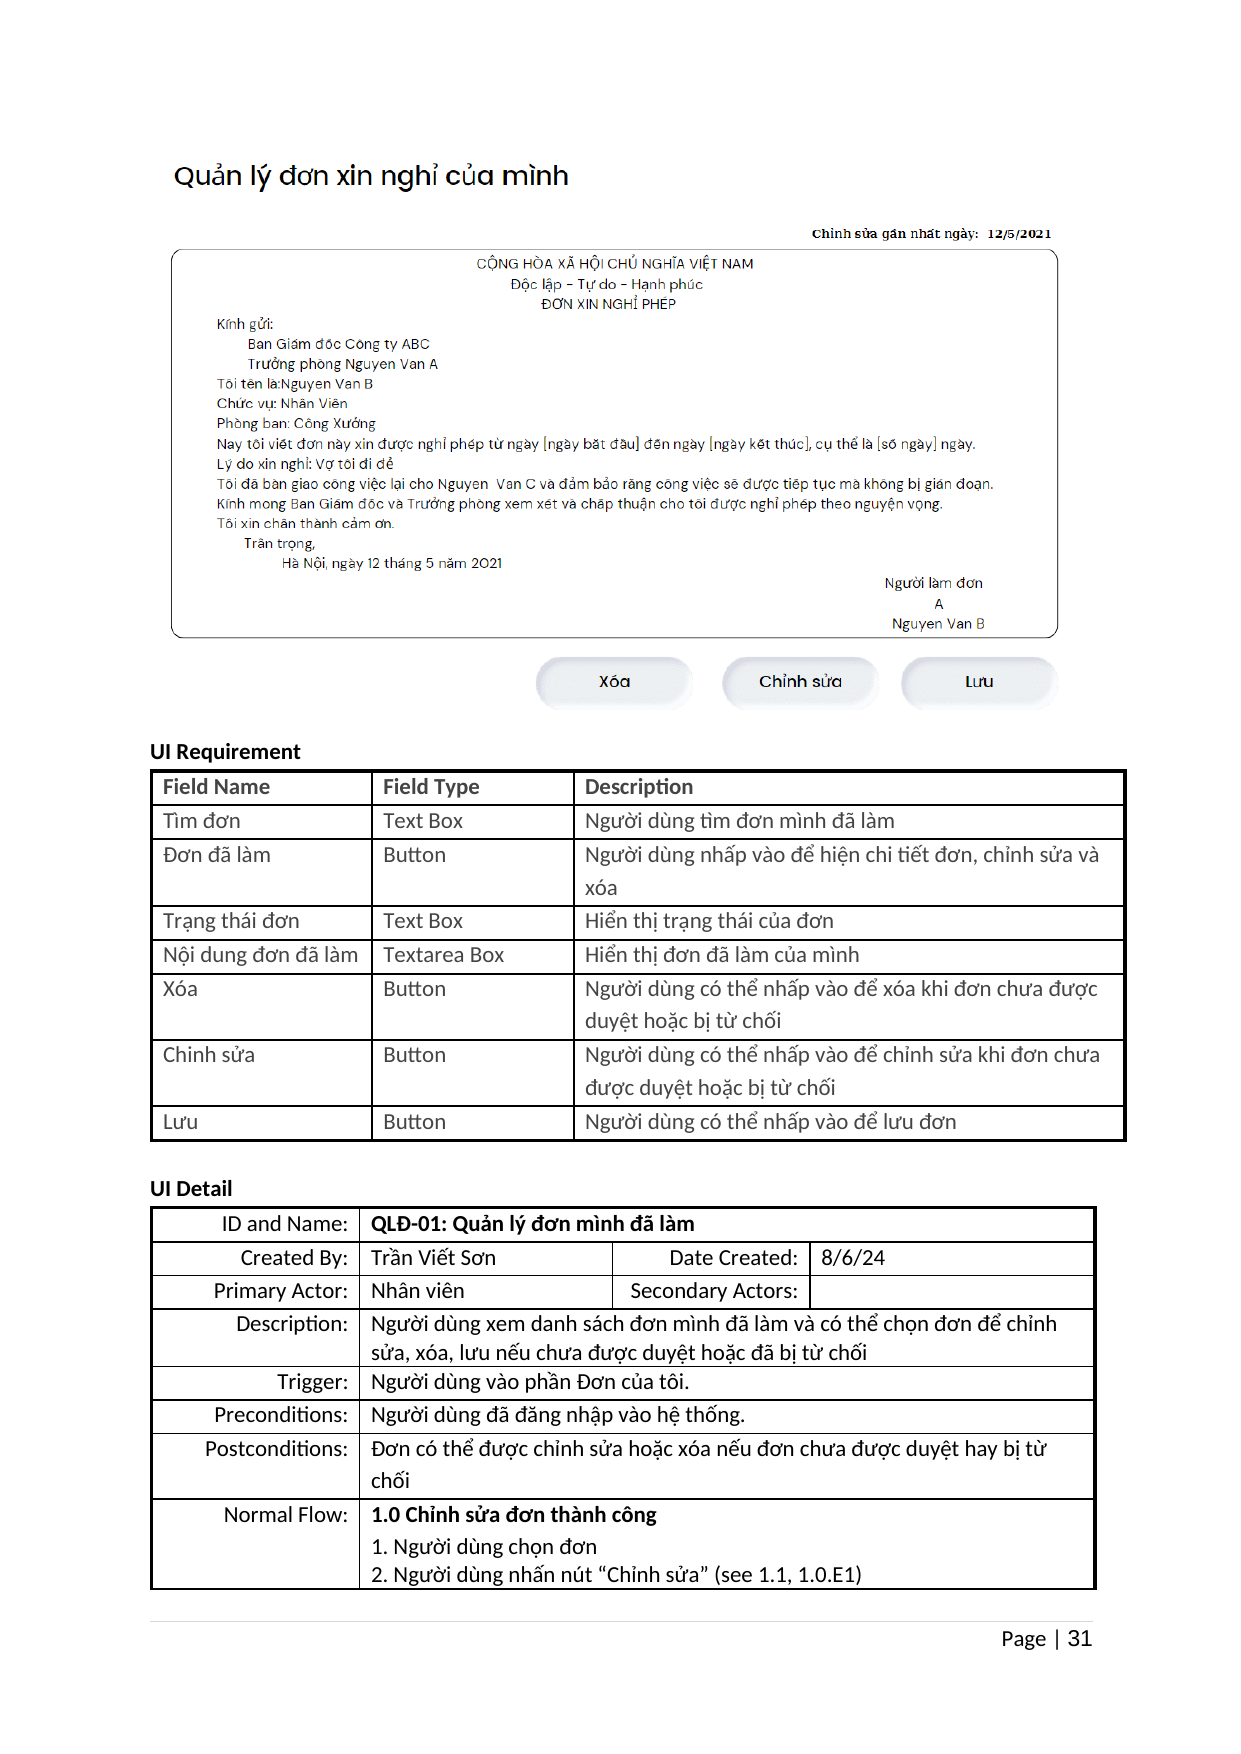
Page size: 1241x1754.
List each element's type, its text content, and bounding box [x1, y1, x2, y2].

table_cell Người dùng có thể nhấp vào để lưu đơn [575, 1107, 1123, 1139]
table_cell Người dùng có thể nhấp vào để xóa khi đơn chưa được duyệt hoặc bị từ chối [575, 975, 1123, 1038]
table_cell Text Box [373, 907, 573, 938]
table_cell Lưu [153, 1107, 371, 1139]
table_cell Chinh sửa [153, 1041, 371, 1105]
table_cell Tìm đơn [153, 806, 371, 838]
table_cell Button [373, 1041, 573, 1105]
table_cell Đơn đã làm [153, 840, 371, 904]
text UI Requirement [150, 737, 1093, 765]
text UI Detail [150, 1174, 1093, 1202]
table_header Field Type [373, 773, 573, 804]
table_cell Text Box [373, 806, 573, 838]
picture [150, 150, 1093, 734]
table_cell Người dùng nhấp vào để hiện chi tiết đơn, chỉnh sửa và xóa [575, 840, 1123, 904]
table_cell Trạng thái đơn [153, 907, 371, 938]
table_cell Textarea Box [373, 941, 573, 972]
table_cell Nội dung đơn đã làm [153, 941, 371, 972]
table_cell Hiển thị trạng thái của đơn [575, 907, 1123, 938]
table_cell Button [373, 975, 573, 1038]
table_header Field Name [153, 773, 371, 804]
table_cell Button [373, 1107, 573, 1139]
table_cell Button [373, 840, 573, 904]
table_header Description [575, 773, 1123, 804]
table_cell Người dùng tìm đơn mình đã làm [575, 806, 1123, 838]
table_cell Hiển thị đơn đã làm của mình [575, 941, 1123, 972]
table_cell Người dùng có thể nhấp vào để chỉnh sửa khi đơn chưa được duyệt hoặc bị từ chối [575, 1041, 1123, 1105]
table_cell Xóa [153, 975, 371, 1038]
